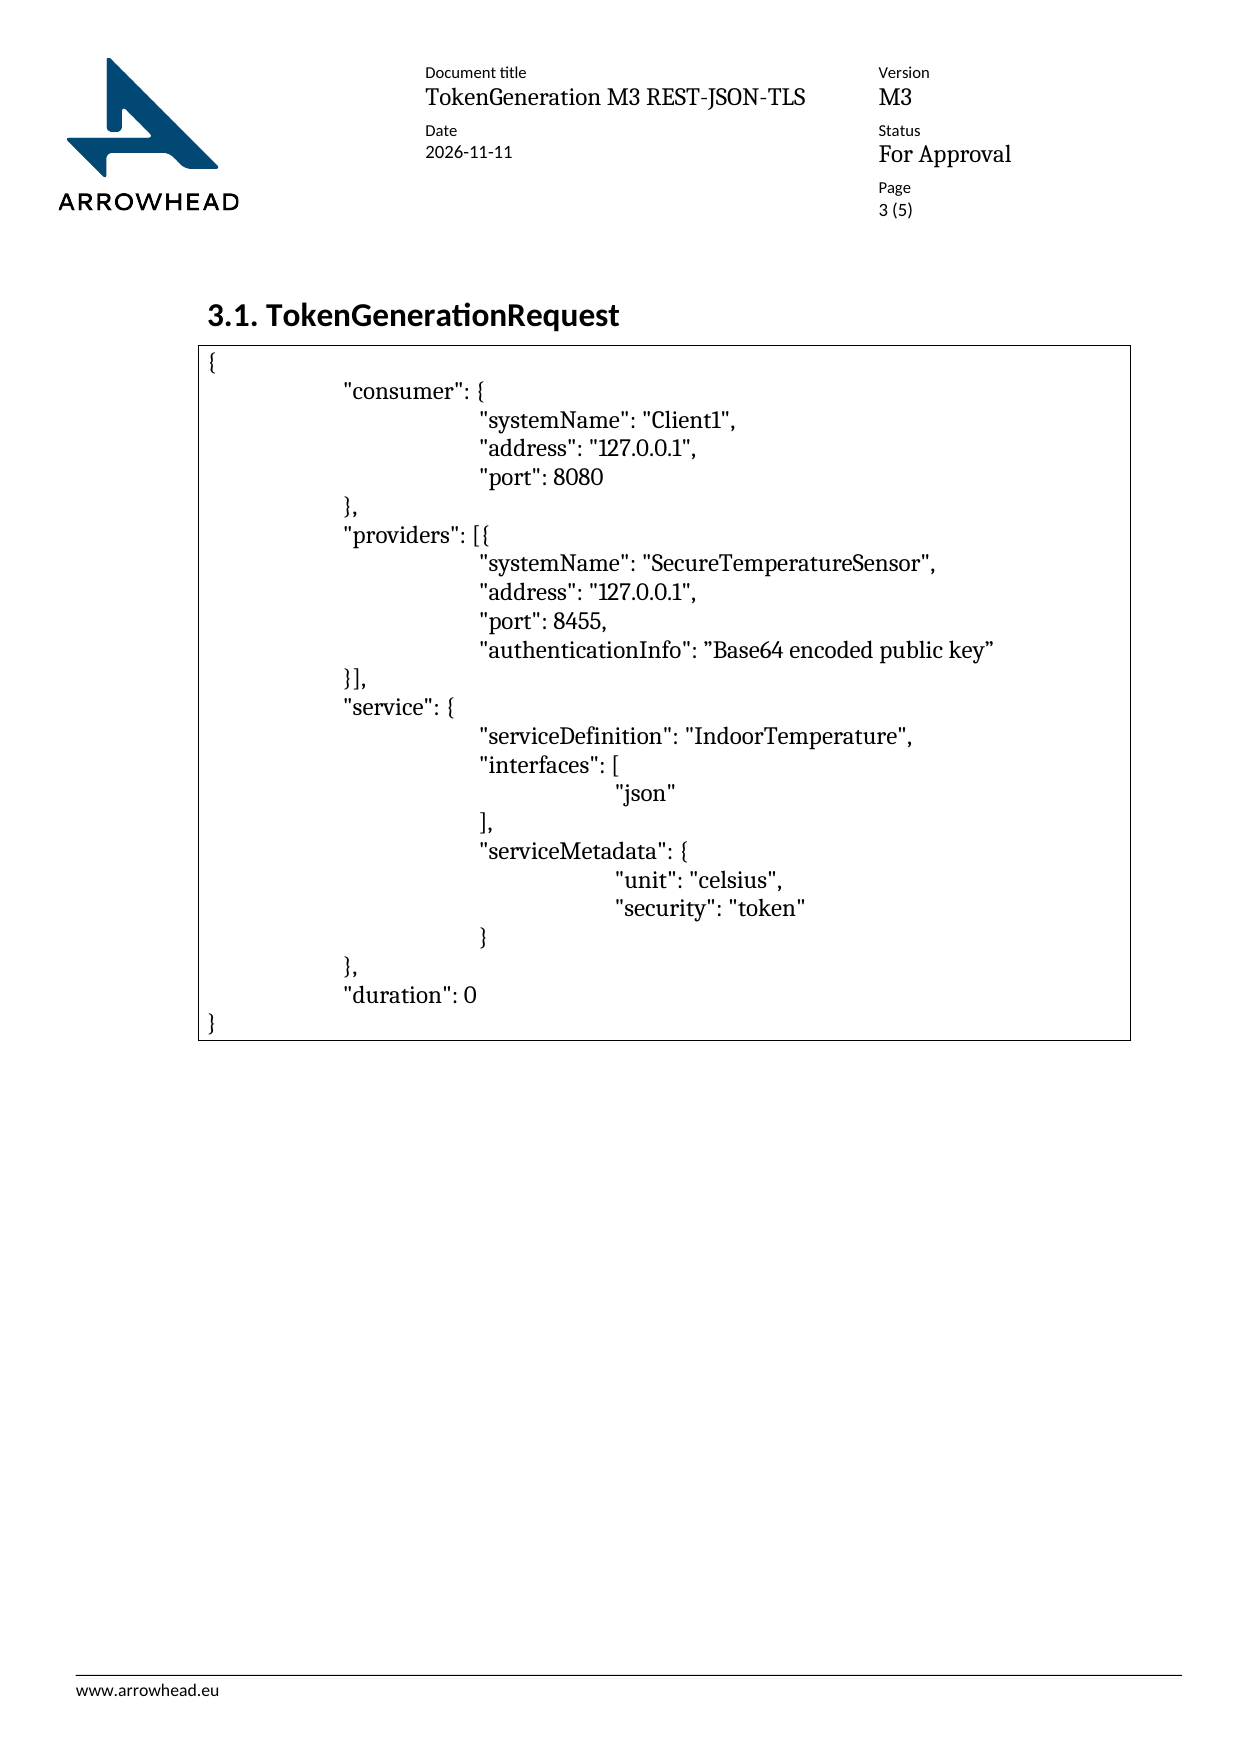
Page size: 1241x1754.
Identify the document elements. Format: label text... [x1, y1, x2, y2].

text "providers": [{ [207, 521, 1122, 549]
text } [199, 1006, 1130, 1040]
text "duration": 0 [207, 981, 1122, 1006]
text } [207, 923, 1122, 952]
text "address": "127.0.0.1", [207, 434, 1122, 463]
picture [58, 58, 239, 217]
text "security": "token" [207, 894, 1122, 923]
text "port": 8080 [207, 463, 1122, 492]
text "authenticationInfo": ”Base64 encoded public key” [207, 636, 1122, 664]
text "systemName": "Client1", [207, 406, 1122, 434]
text { [199, 346, 1130, 377]
text "port": 8455, [207, 607, 1122, 636]
text "serviceDefinition": "IndoorTemperature", [207, 722, 1122, 751]
text "address": "127.0.0.1", [207, 578, 1122, 607]
text "serviceMetadata": { [207, 837, 1122, 866]
text "consumer": { [207, 377, 1122, 406]
text ], [207, 808, 1122, 837]
text "service": { [207, 693, 1122, 722]
text }, [207, 492, 1122, 521]
subtitle 3.1. TokenGenerationRequest [207, 287, 1122, 337]
text "unit": "celsius", [207, 866, 1122, 894]
text }], [207, 664, 1122, 693]
text "interfaces": [ [207, 751, 1122, 779]
text "json" [207, 779, 1122, 808]
text }, [207, 952, 1122, 981]
text "systemName": "SecureTemperatureSensor", [207, 549, 1122, 578]
